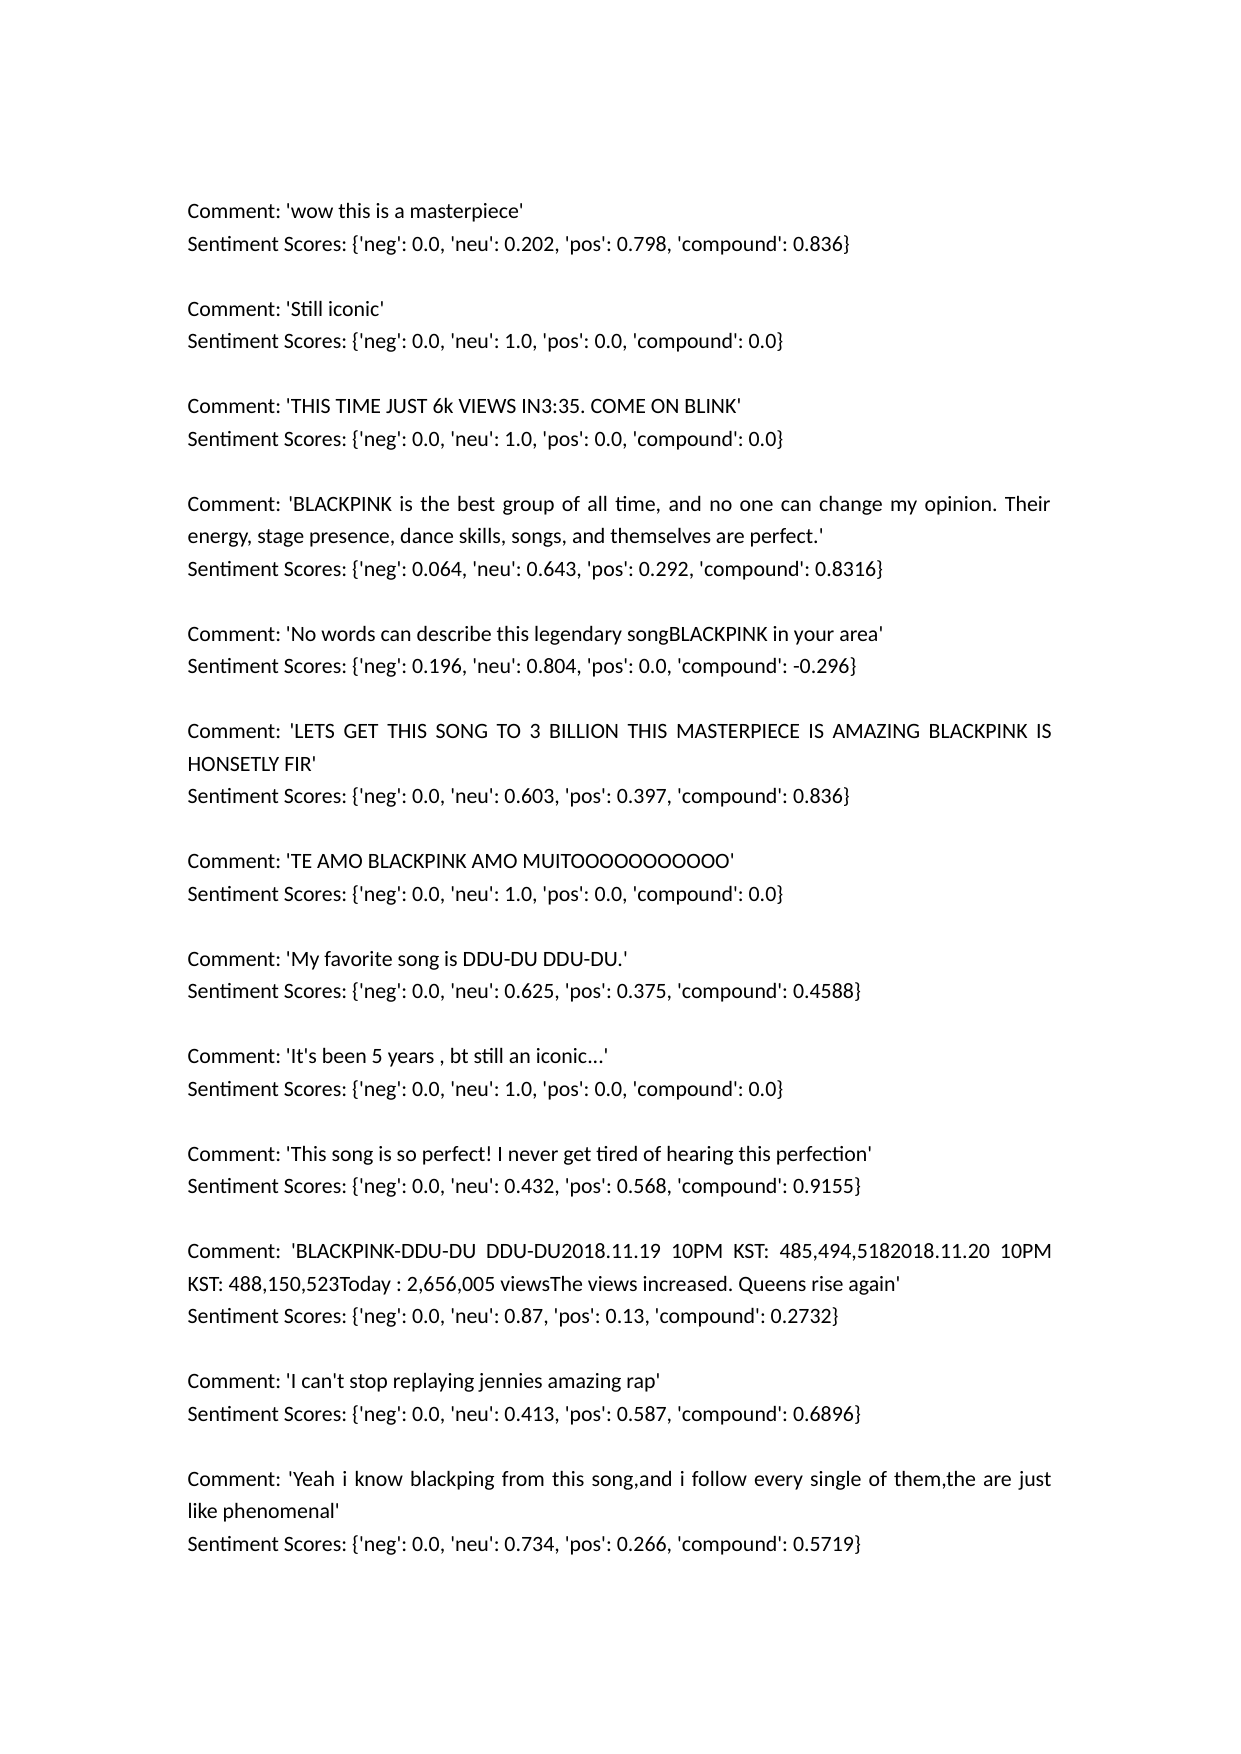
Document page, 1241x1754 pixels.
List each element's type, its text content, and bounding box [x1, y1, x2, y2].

text Sentiment Scores: {'neg': 0.0, 'neu': 0.625, 'pos': 0.375, 'compound': 0.4588} [187, 974, 1053, 1007]
text Comment: 'THIS TIME JUST 6k VIEWS IN3:35. COME ON BLINK' [187, 389, 1053, 422]
text Comment: 'wow this is a masterpiece' [187, 194, 1053, 227]
text Sentiment Scores: {'neg': 0.0, 'neu': 1.0, 'pos': 0.0, 'compound': 0.0} [187, 1072, 1053, 1104]
text Comment: 'I can't stop replaying jennies amazing rap' [187, 1364, 1053, 1397]
text Comment: 'BLACKPINK is the best group of all time, and no one can change my opinion. Their energy, stage presence, dance skills, songs, and themselves are perfect.' [187, 487, 1053, 552]
text Sentiment Scores: {'neg': 0.0, 'neu': 0.603, 'pos': 0.397, 'compound': 0.836} [187, 779, 1053, 812]
text Sentiment Scores: {'neg': 0.0, 'neu': 0.734, 'pos': 0.266, 'compound': 0.5719} [187, 1527, 1053, 1559]
text Sentiment Scores: {'neg': 0.064, 'neu': 0.643, 'pos': 0.292, 'compound': 0.8316} [187, 552, 1053, 584]
text Sentiment Scores: {'neg': 0.0, 'neu': 0.87, 'pos': 0.13, 'compound': 0.2732} [187, 1299, 1053, 1332]
text Sentiment Scores: {'neg': 0.196, 'neu': 0.804, 'pos': 0.0, 'compound': -0.296} [187, 649, 1053, 682]
text Comment: 'This song is so perfect! I never get tired of hearing this perfection' [187, 1137, 1053, 1169]
text Comment: 'BLACKPINK-DDU-DU DDU-DU2018.11.19 10PM KST: 485,494,5182018.11.20 10PM KST: 488,150,523Today : 2,656,005 viewsThe views increased. Queens rise again' [187, 1234, 1053, 1299]
text Comment: 'LETS GET THIS SONG TO 3 BILLION THIS MASTERPIECE IS AMAZING BLACKPINK IS HONSETLY FIR' [187, 714, 1053, 779]
text Sentiment Scores: {'neg': 0.0, 'neu': 1.0, 'pos': 0.0, 'compound': 0.0} [187, 324, 1053, 357]
text Sentiment Scores: {'neg': 0.0, 'neu': 0.432, 'pos': 0.568, 'compound': 0.9155} [187, 1169, 1053, 1202]
text Sentiment Scores: {'neg': 0.0, 'neu': 1.0, 'pos': 0.0, 'compound': 0.0} [187, 422, 1053, 454]
text Sentiment Scores: {'neg': 0.0, 'neu': 0.202, 'pos': 0.798, 'compound': 0.836} [187, 227, 1053, 259]
text Comment: 'TE AMO BLACKPINK AMO MUITOOOOOOOOOOO' [187, 844, 1053, 877]
text Comment: 'My favorite song is DDU-DU DDU-DU.' [187, 942, 1053, 974]
text Comment: 'No words can describe this legendary songBLACKPINK in your area' [187, 617, 1053, 649]
text Comment: 'Still iconic' [187, 292, 1053, 324]
text Comment: 'Yeah i know blackping from this song,and i follow every single of them,the are just like phenomenal' [187, 1462, 1053, 1527]
text Sentiment Scores: {'neg': 0.0, 'neu': 0.413, 'pos': 0.587, 'compound': 0.6896} [187, 1397, 1053, 1429]
text Comment: 'It's been 5 years , bt still an iconic...' [187, 1039, 1053, 1072]
text Sentiment Scores: {'neg': 0.0, 'neu': 1.0, 'pos': 0.0, 'compound': 0.0} [187, 877, 1053, 909]
